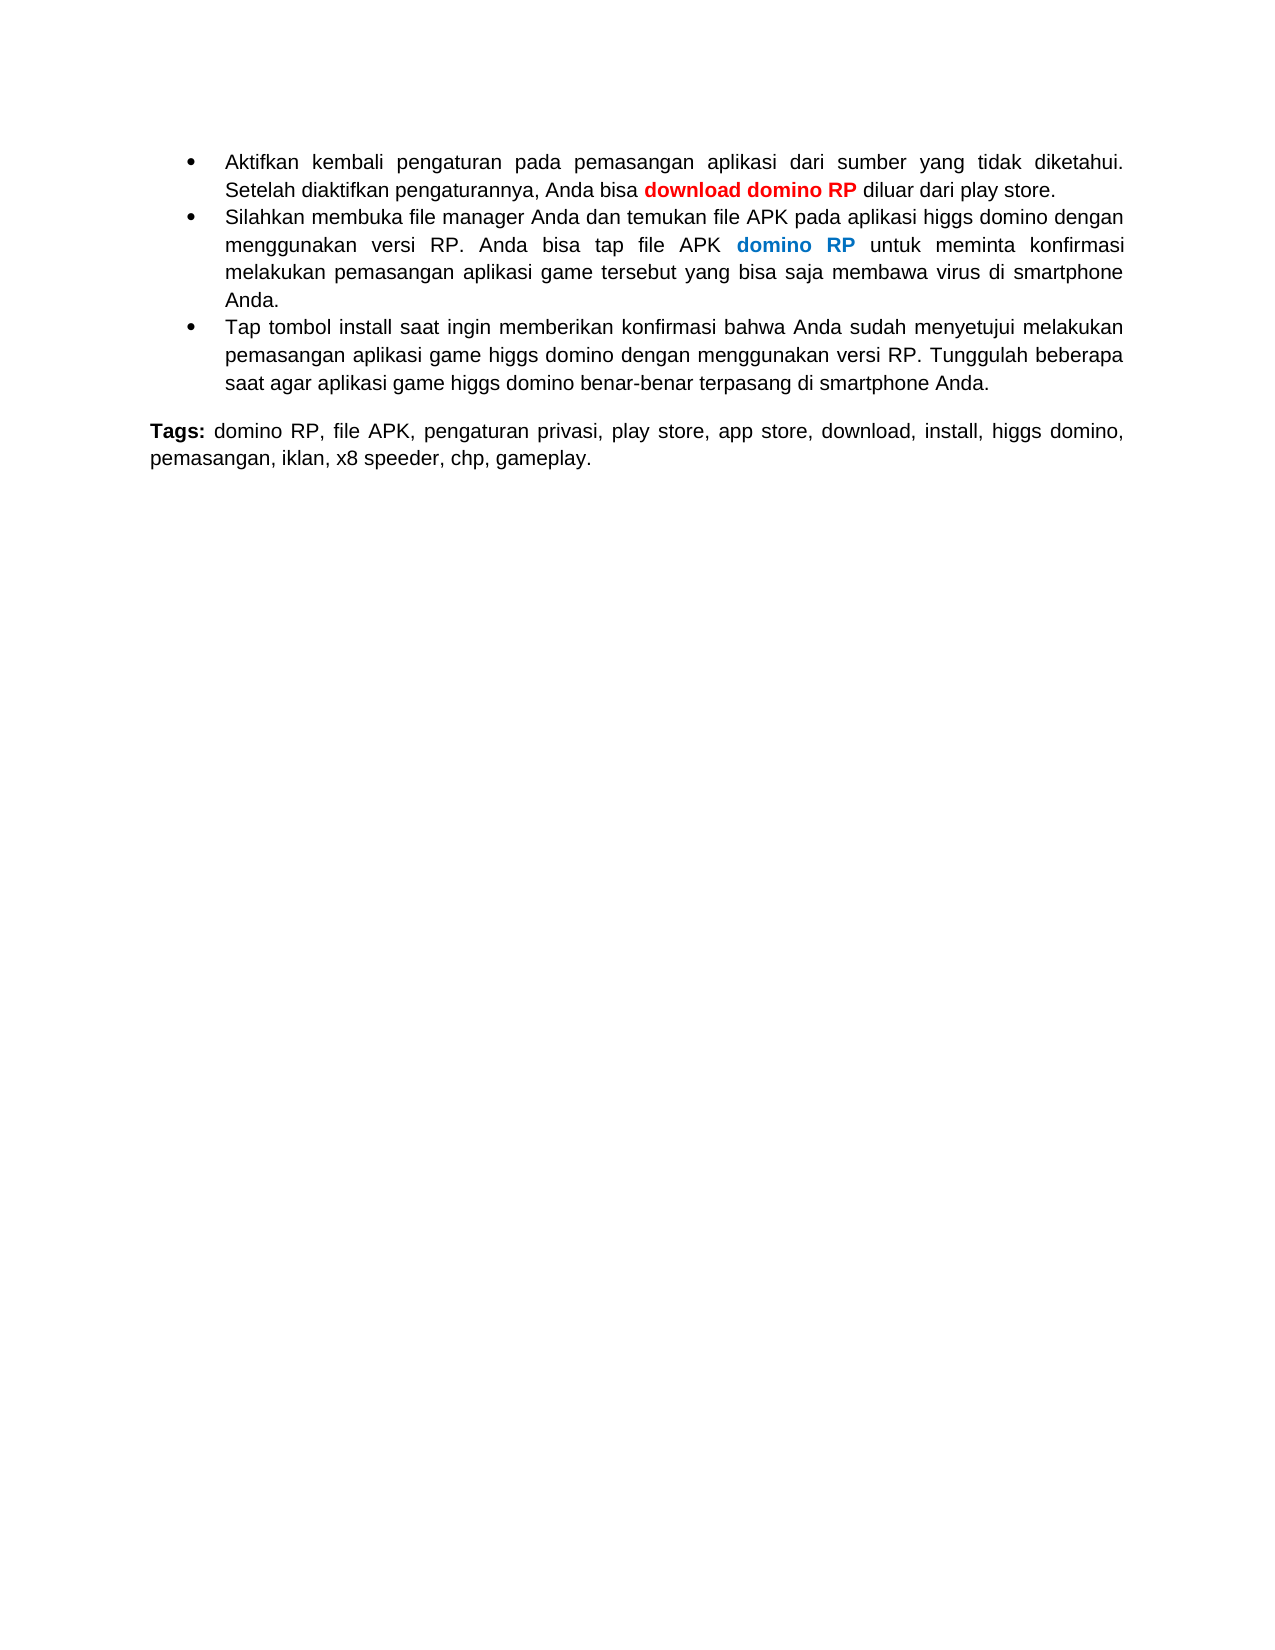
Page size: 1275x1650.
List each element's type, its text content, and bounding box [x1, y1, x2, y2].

list Silahkan membuka file manager Anda dan temukan file APK pada aplikasi higgs domino dengan menggunakan versi RP. Anda bisa tap file APK domino RP untuk meminta konfirmasi melakukan pemasangan aplikasi game tersebut yang bisa saja membawa virus di smartphone Anda. [187, 205, 1125, 312]
text Tags: domino RP, file APK, pengaturan privasi, play store, app store, download, install, higgs domino, pemasangan, iklan, x8 speeder, chp, gameplay. [150, 419, 1125, 470]
list Tap tombol install saat ingin memberikan konfirmasi bahwa Anda sudah menyetujui melakukan pemasangan aplikasi game higgs domino dengan menggunakan versi RP. Tunggulah beberapa saat agar aplikasi game higgs domino benar-benar terpasang di smartphone Anda. [187, 315, 1125, 394]
list Aktifkan kembali pengaturan pada pemasangan aplikasi dari sumber yang tidak diketahui. Setelah diaktifkan pengaturannya, Anda bisa download domino RP diluar dari play store. [187, 150, 1125, 202]
